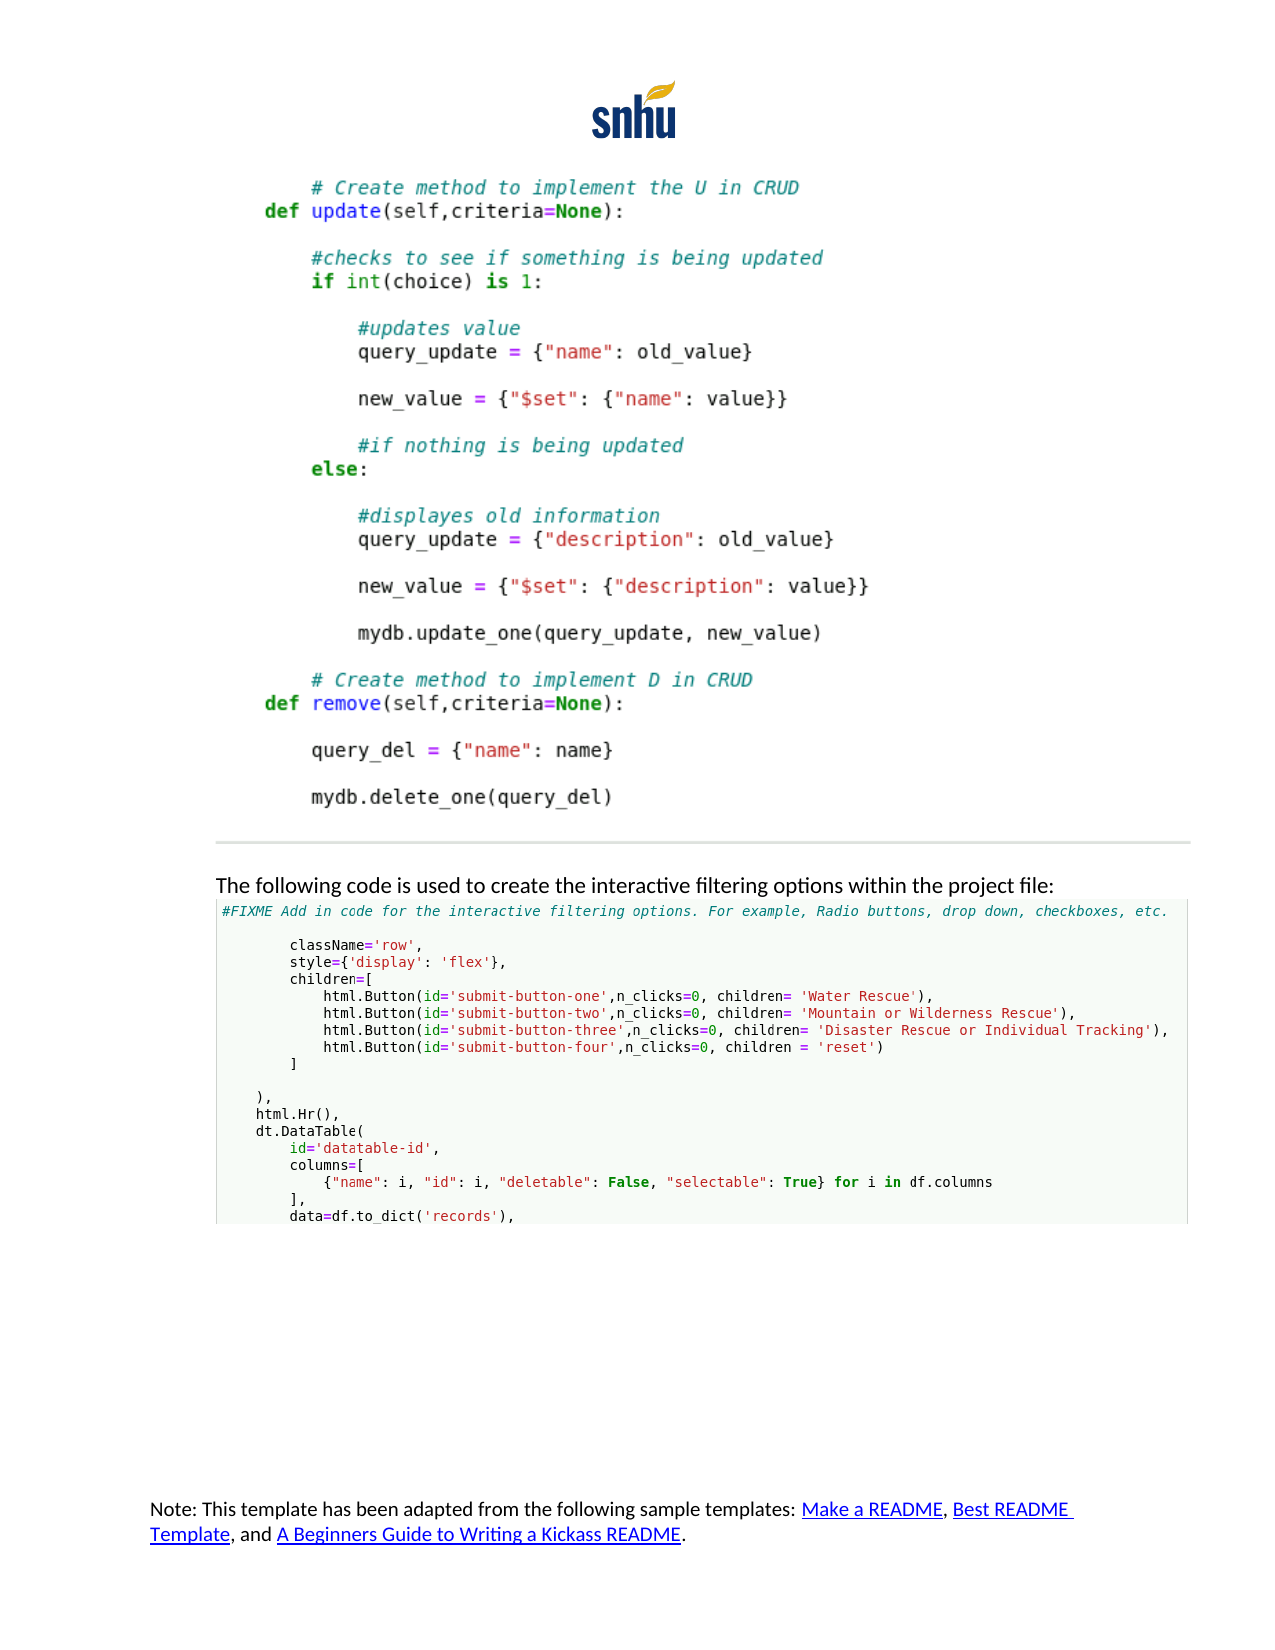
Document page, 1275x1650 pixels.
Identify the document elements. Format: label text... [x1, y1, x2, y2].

text The following code is used to create the interactive filtering options within the project file: [216, 872, 1125, 899]
picture [215, 899, 1191, 1224]
picture [573, 75, 702, 147]
picture [215, 167, 1191, 844]
